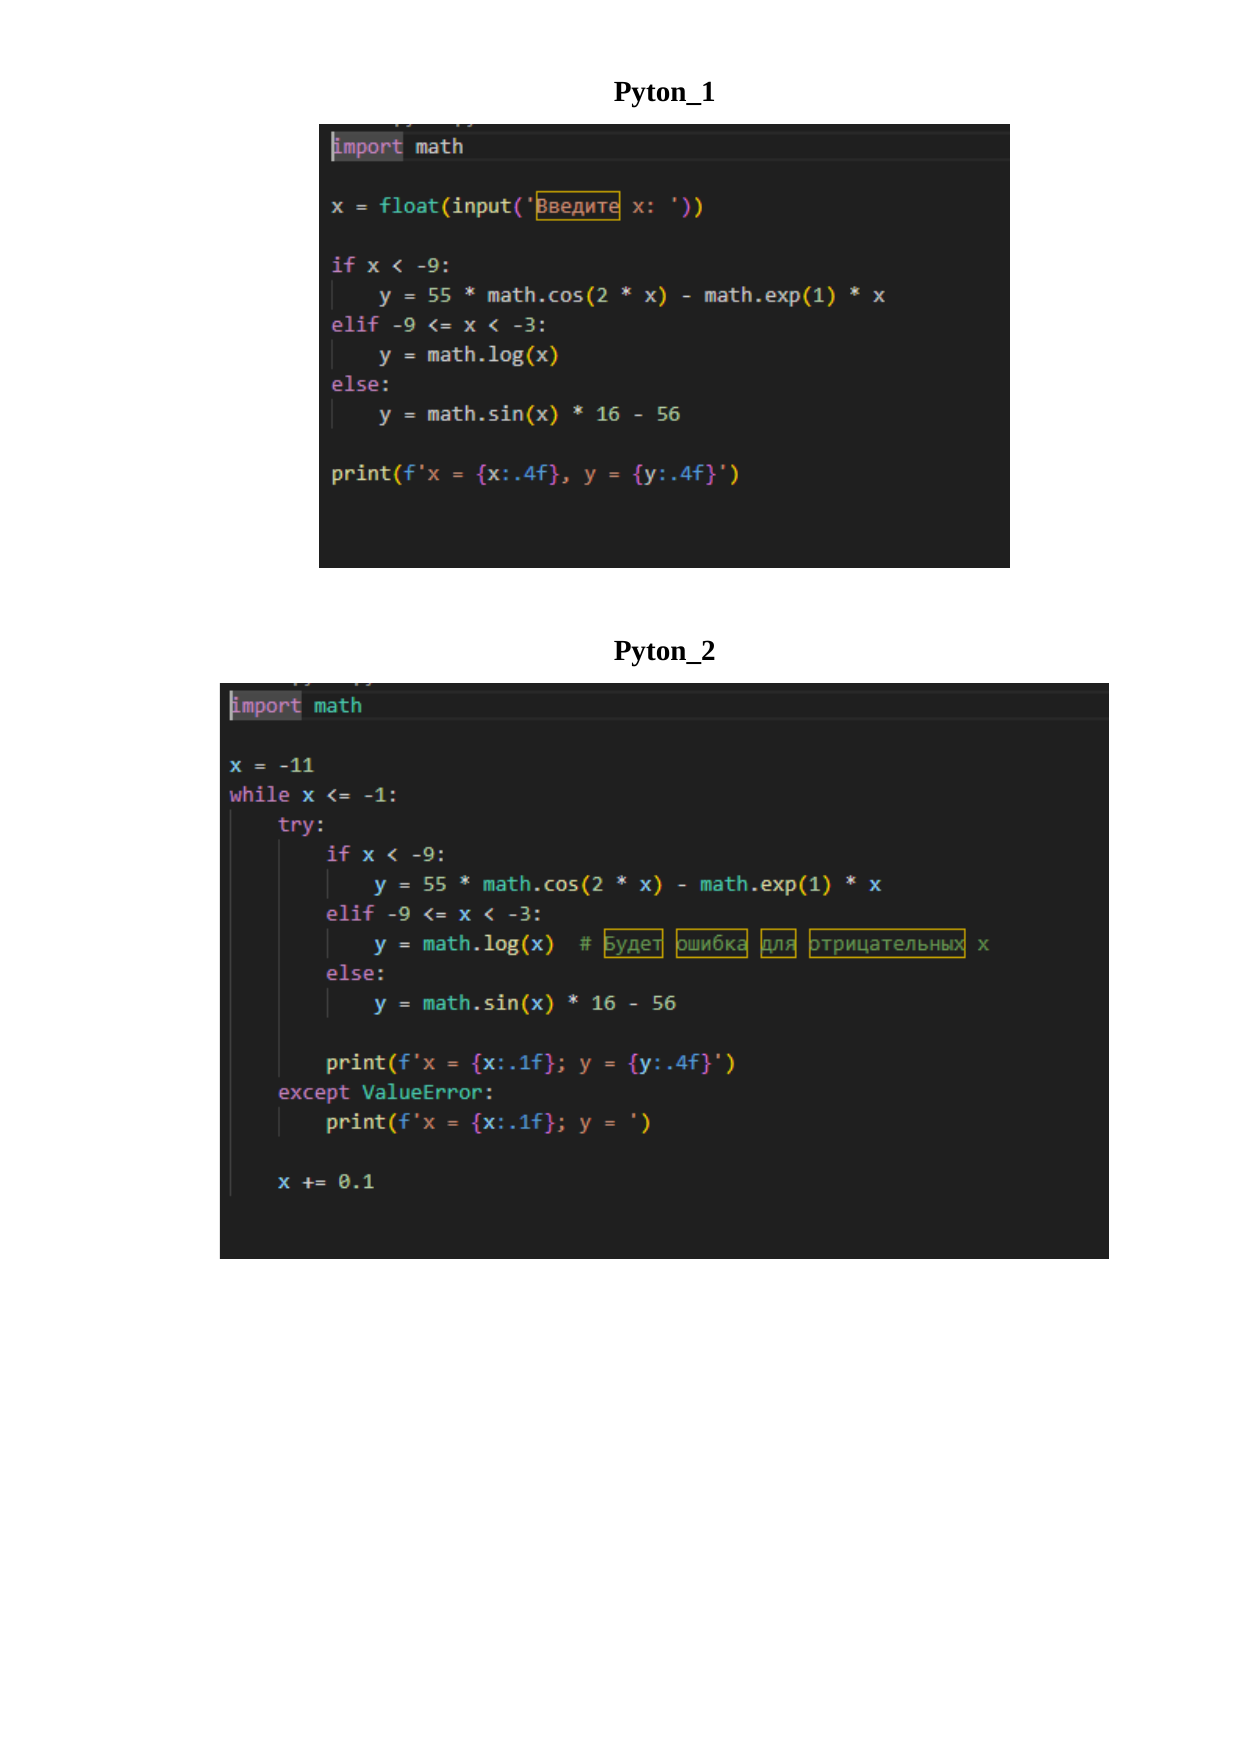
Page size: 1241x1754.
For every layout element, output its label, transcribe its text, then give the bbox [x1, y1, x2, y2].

picture [319, 124, 1010, 568]
text Pyton_1 [177, 74, 1152, 107]
text Pyton_2 [177, 633, 1152, 667]
picture [219, 683, 1109, 1259]
